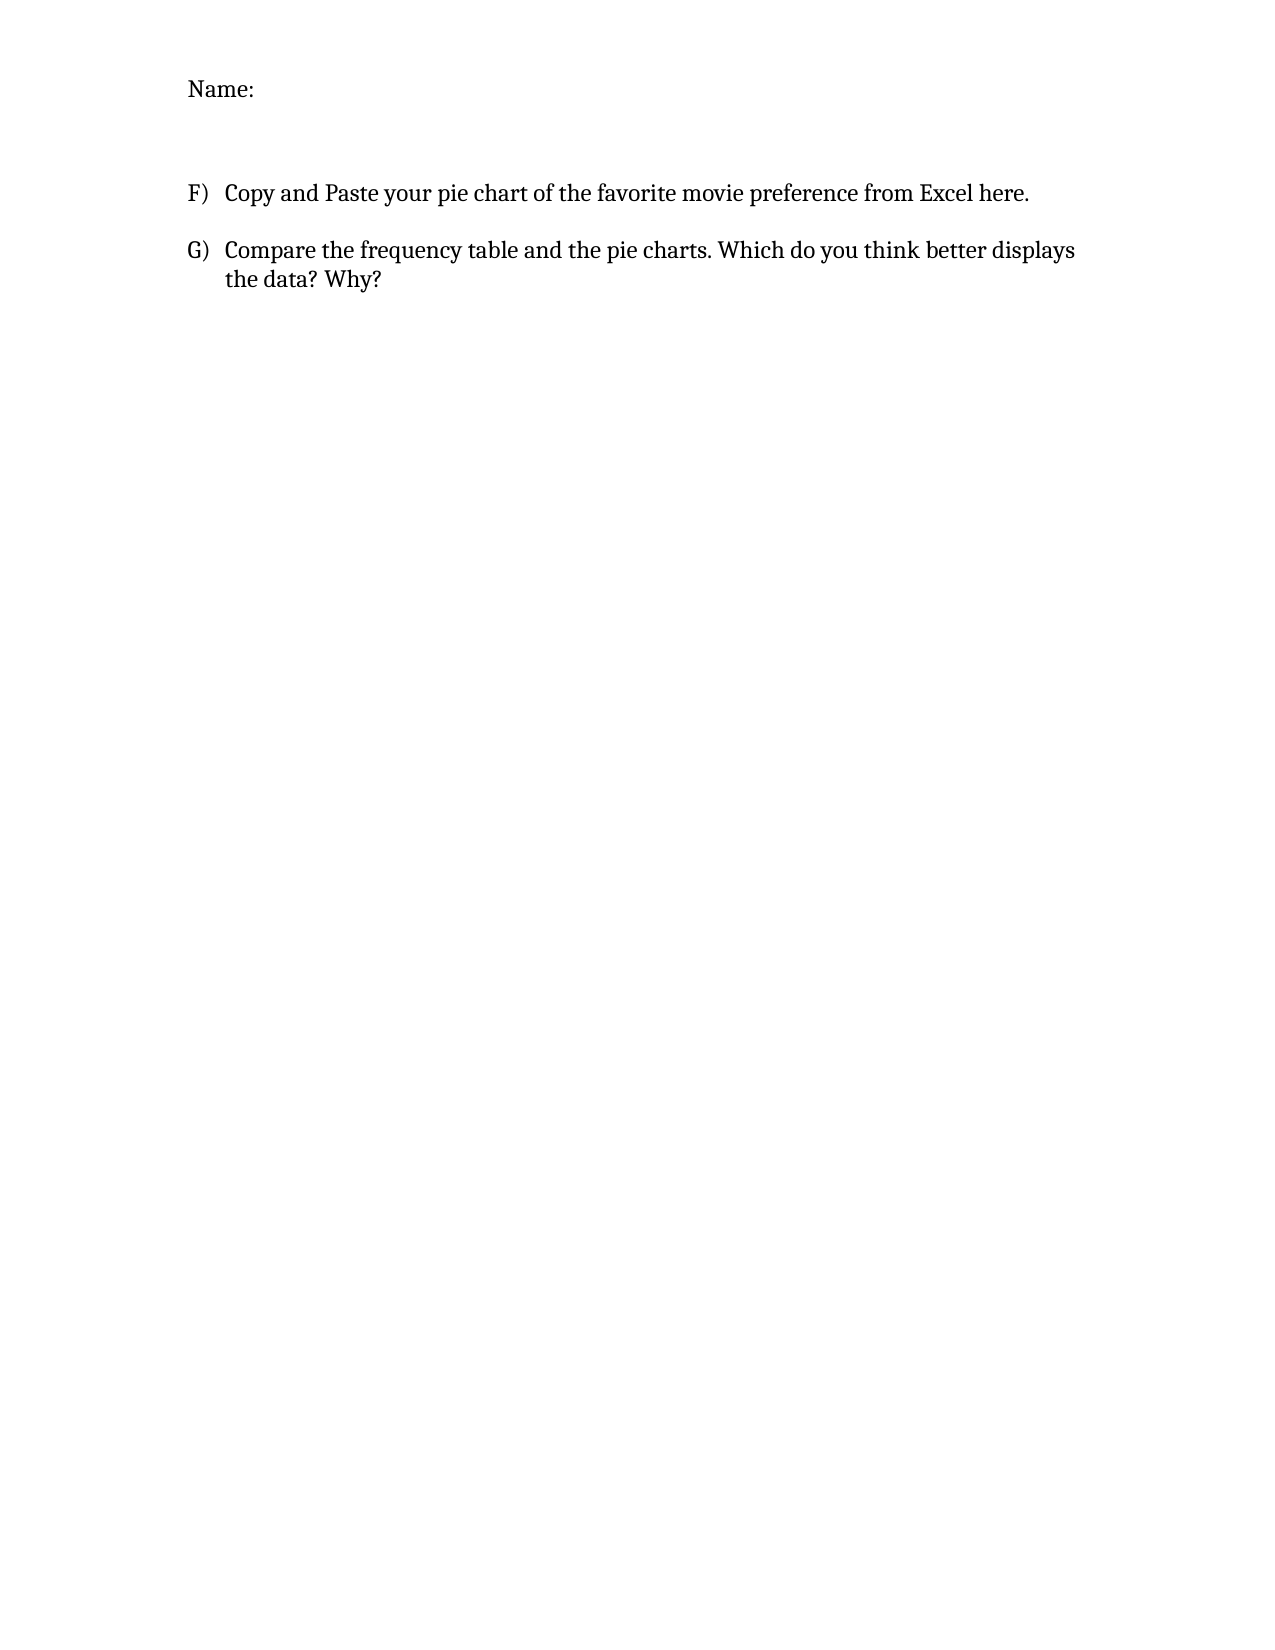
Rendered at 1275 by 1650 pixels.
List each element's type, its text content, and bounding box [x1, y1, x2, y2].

list Compare the frequency table and the pie charts. Which do you think better displays the data? Why? [187, 236, 1087, 294]
list Copy and Paste your pie chart of the favorite movie preference from Excel here. [187, 179, 1087, 207]
